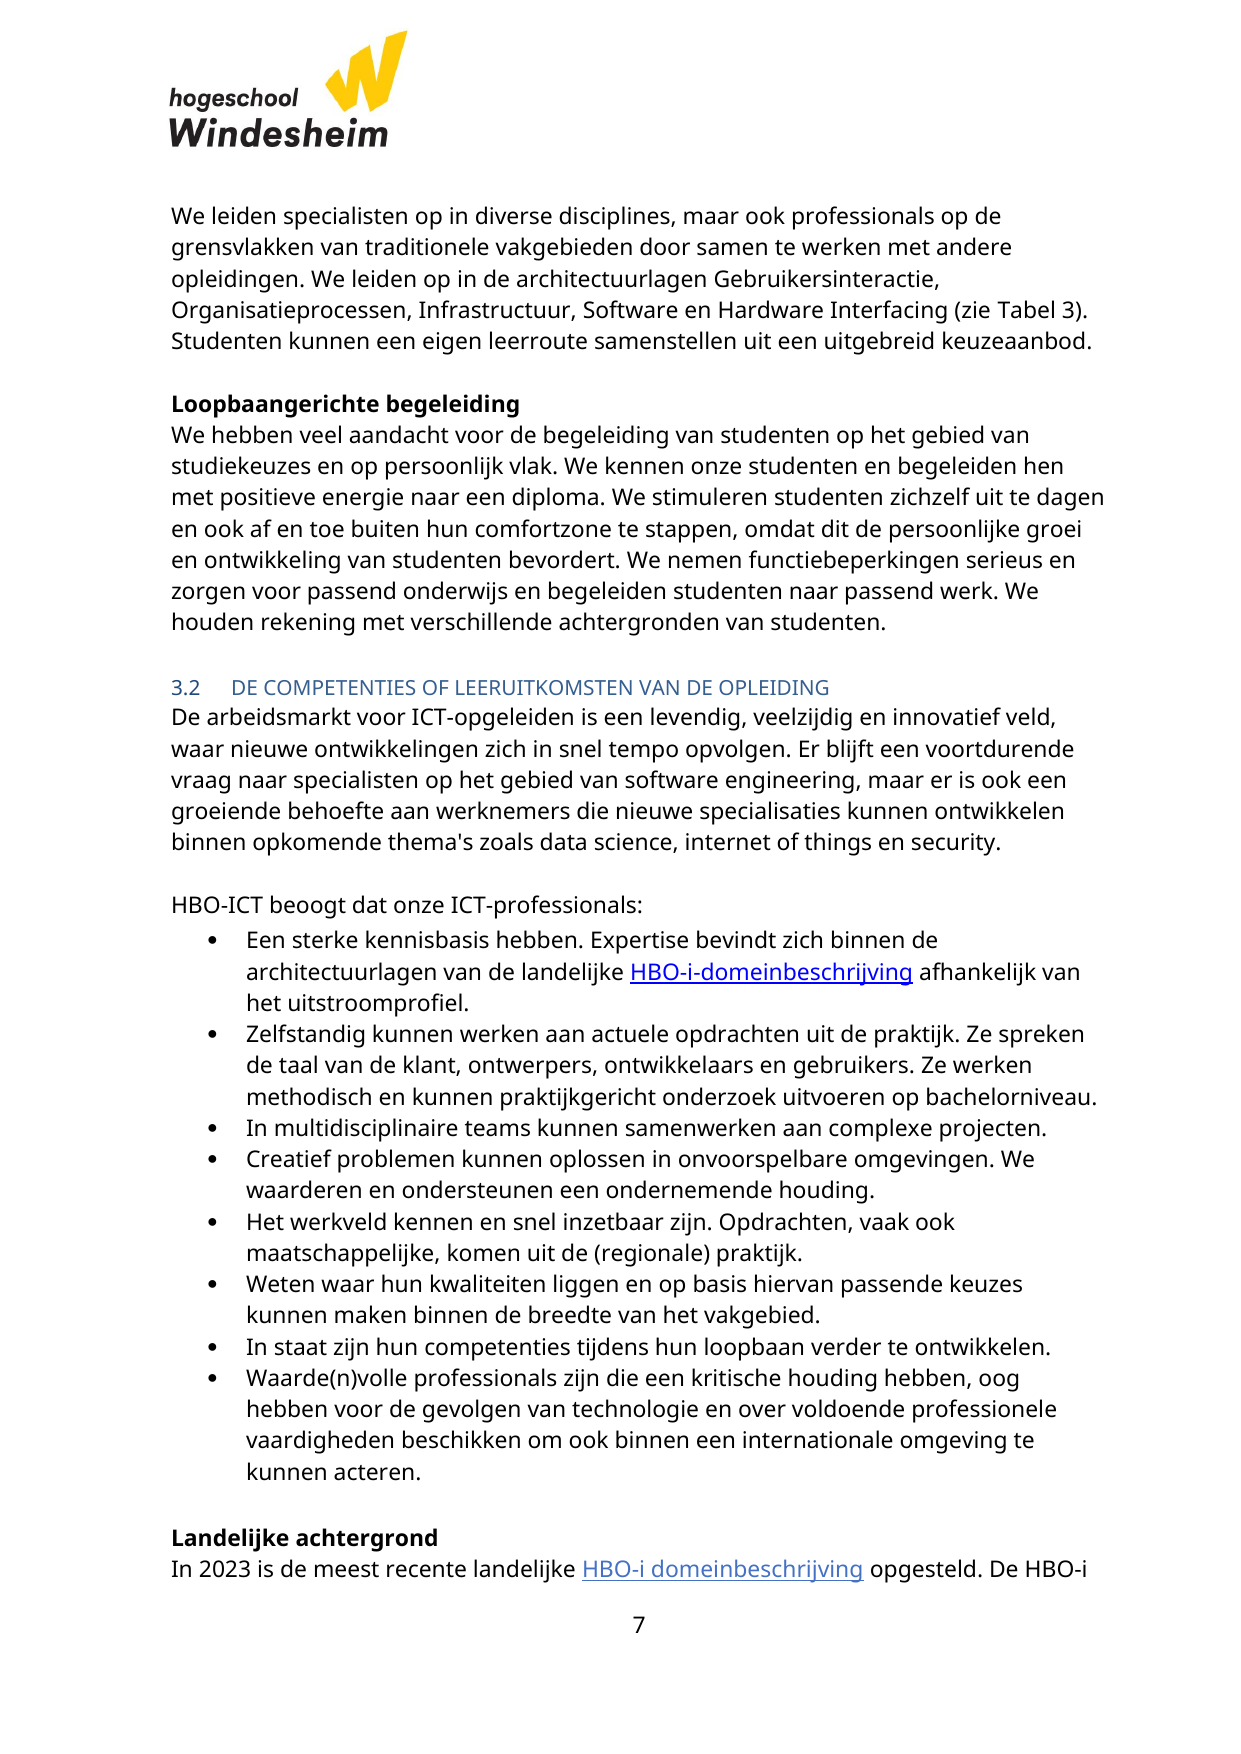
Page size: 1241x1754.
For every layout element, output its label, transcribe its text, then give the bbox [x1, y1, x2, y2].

list Het werkveld kennen en snel inzetbaar zijn. Opdrachten, vaak ook maatschappelijke, komen uit de (regionale) praktijk. [208, 1206, 1107, 1268]
text HBO-ICT beoogt dat onze ICT-professionals: [171, 889, 1107, 920]
list Weten waar hun kwaliteiten liggen en op basis hiervan passende keuzes kunnen maken binnen de breedte van het vakgebied. [208, 1268, 1107, 1331]
list In staat zijn hun competenties tijdens hun loopbaan verder te ontwikkelen. [208, 1331, 1107, 1362]
list Creatief problemen kunnen oplossen in onvoorspelbare omgevingen. We waarderen en ondersteunen een ondernemende houding. [208, 1143, 1107, 1206]
text De arbeidsmarkt voor ICT-opgeleiden is een levendig, veelzijdig en innovatief veld, waar nieuwe ontwikkelingen zich in snel tempo opvolgen. Er blijft een voortdurende vraag naar specialisten op het gebied van software engineering, maar er is ook een groeiende behoefte aan werknemers die nieuwe specialisaties kunnen ontwikkelen binnen opkomende thema's zoals data science, internet of things en security. [171, 701, 1107, 858]
text Loopbaangerichte begeleiding [171, 387, 1107, 419]
list Een sterke kennisbasis hebben. Expertise bevindt zich binnen de architectuurlagen van de landelijke HBO-i-domeinbeschrijving afhankelijk van het uitstroomprofiel. [208, 924, 1107, 1018]
list Waarde(n)volle professionals zijn die een kritische houding hebben, oog hebben voor de gevolgen van technologie en over voldoende professionele vaardigheden beschikken om ook binnen een internationale omgeving te kunnen acteren. [208, 1362, 1107, 1487]
text Landelijke achtergrond [171, 1522, 1107, 1553]
subtitle DE COMPETENTIES OF LEERUITKOMSTEN VAN DE OPLEIDING [171, 673, 1107, 701]
text We leiden specialisten op in diverse disciplines, maar ook professionals op de grensvlakken van traditionele vakgebieden door samen te werken met andere opleidingen. We leiden op in de architectuurlagen Gebruikersinteractie, Organisatieprocessen, Infrastructuur, Software en Hardware Interfacing (zie Tabel 3). Studenten kunnen een eigen leerroute samenstellen uit een uitgebreid keuzeaanbod. [171, 200, 1107, 356]
list Zelfstandig kunnen werken aan actuele opdrachten uit de praktijk. Ze spreken de taal van de klant, ontwerpers, ontwikkelaars en gebruikers. Ze werken methodisch en kunnen praktijkgericht onderzoek uitvoeren op bachelorniveau. [208, 1018, 1107, 1112]
picture [167, 28, 409, 150]
list We hebben veel aandacht voor de begeleiding van studenten op het gebied van studiekeuzes en op persoonlijk vlak. We kennen onze studenten en begeleiden hen met positieve energie naar een diploma. We stimuleren studenten zichzelf uit te dagen en ook af en toe buiten hun comfortzone te stappen, omdat dit de persoonlijke groei en ontwikkeling van studenten bevordert. We nemen functiebeperkingen serieus en zorgen voor passend onderwijs en begeleiden studenten naar passend werk. We houden rekening met verschillende achtergronden van studenten. [171, 419, 1107, 637]
list In multidisciplinaire teams kunnen samenwerken aan complexe projecten. [208, 1112, 1107, 1143]
